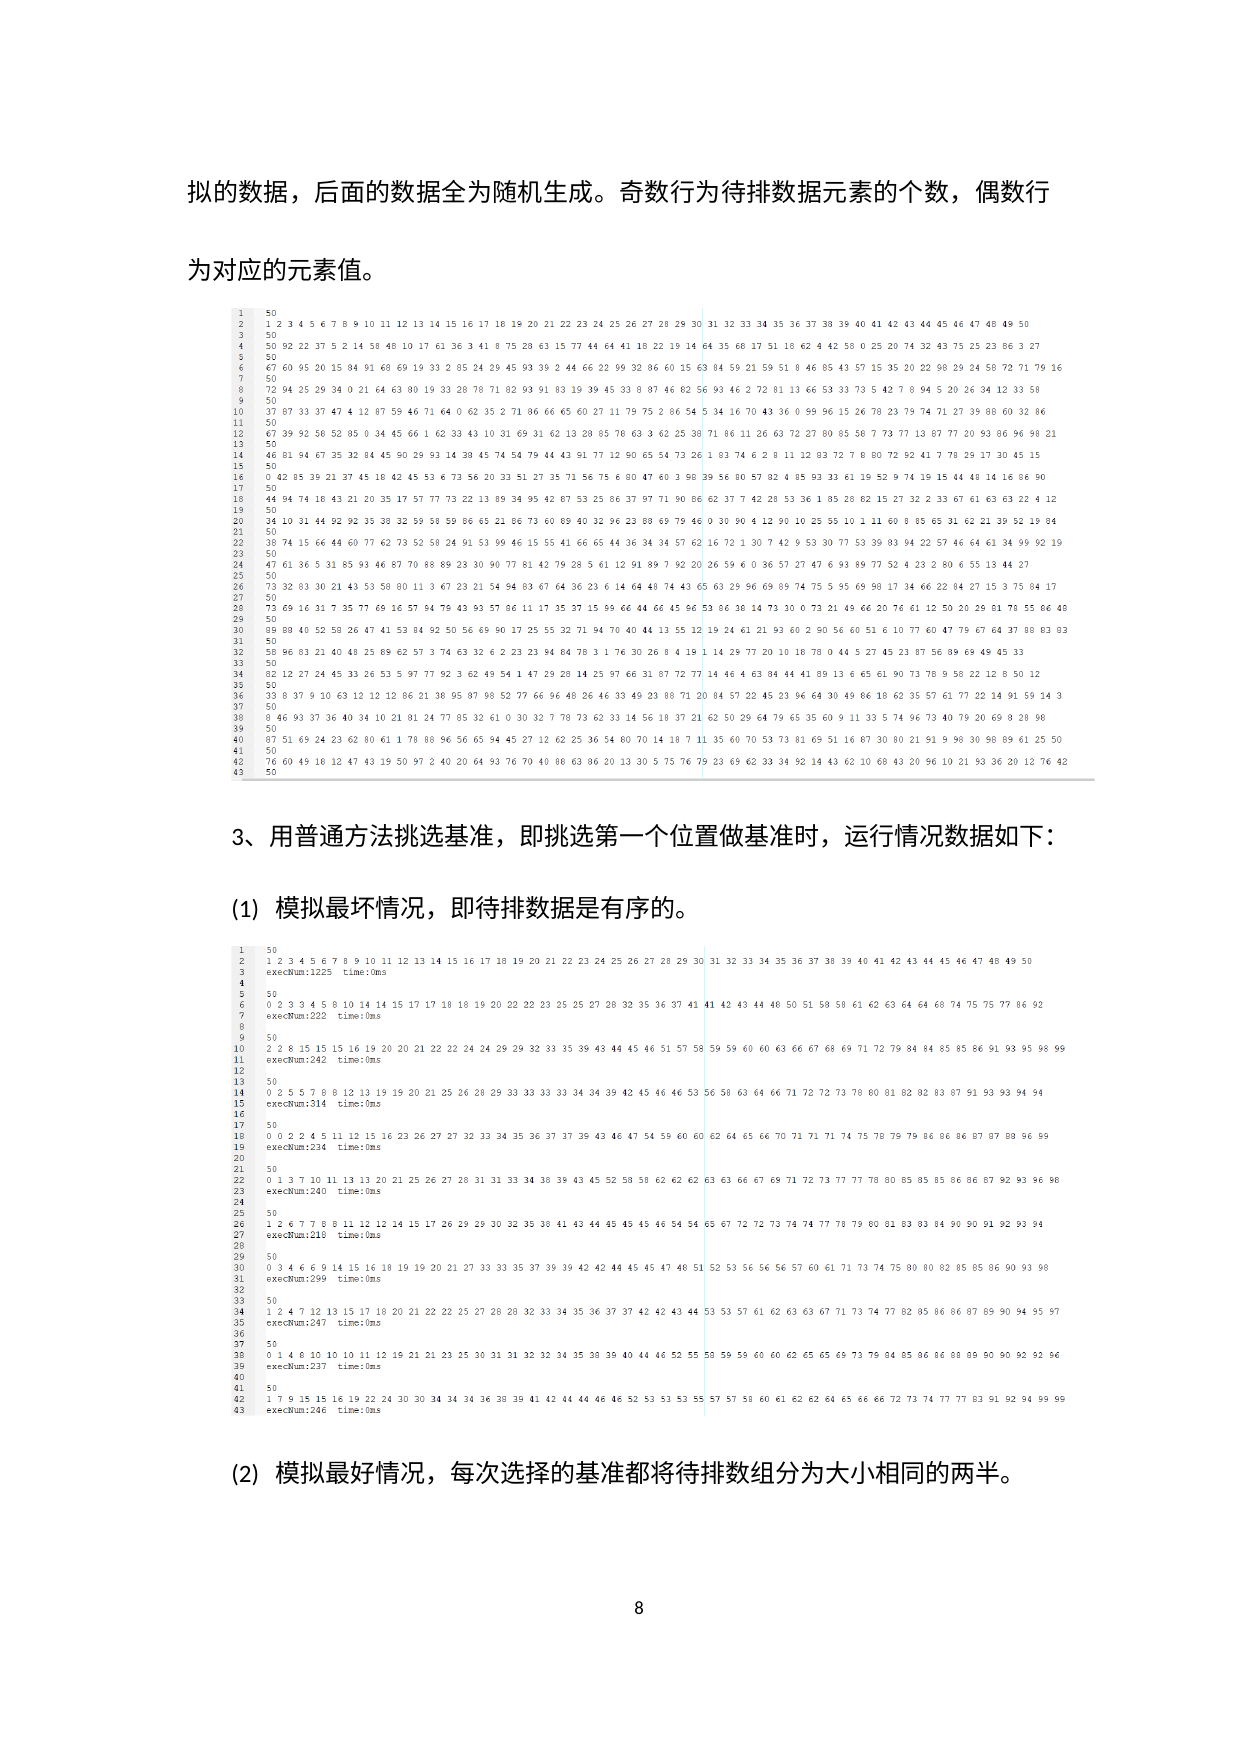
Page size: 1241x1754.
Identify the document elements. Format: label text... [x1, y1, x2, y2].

picture [231, 308, 1095, 781]
list 用普通方法挑选基准，即挑选第一个位置做基准时，运行情况数据如下： [187, 802, 1053, 867]
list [187, 158, 1053, 301]
picture [231, 946, 1096, 1416]
list 模拟最好情况，每次选择的基准都将待排数组分为大小相同的两半。 [231, 1439, 1053, 1504]
list 模拟最坏情况，即待排数据是有序的。 [231, 874, 1053, 939]
